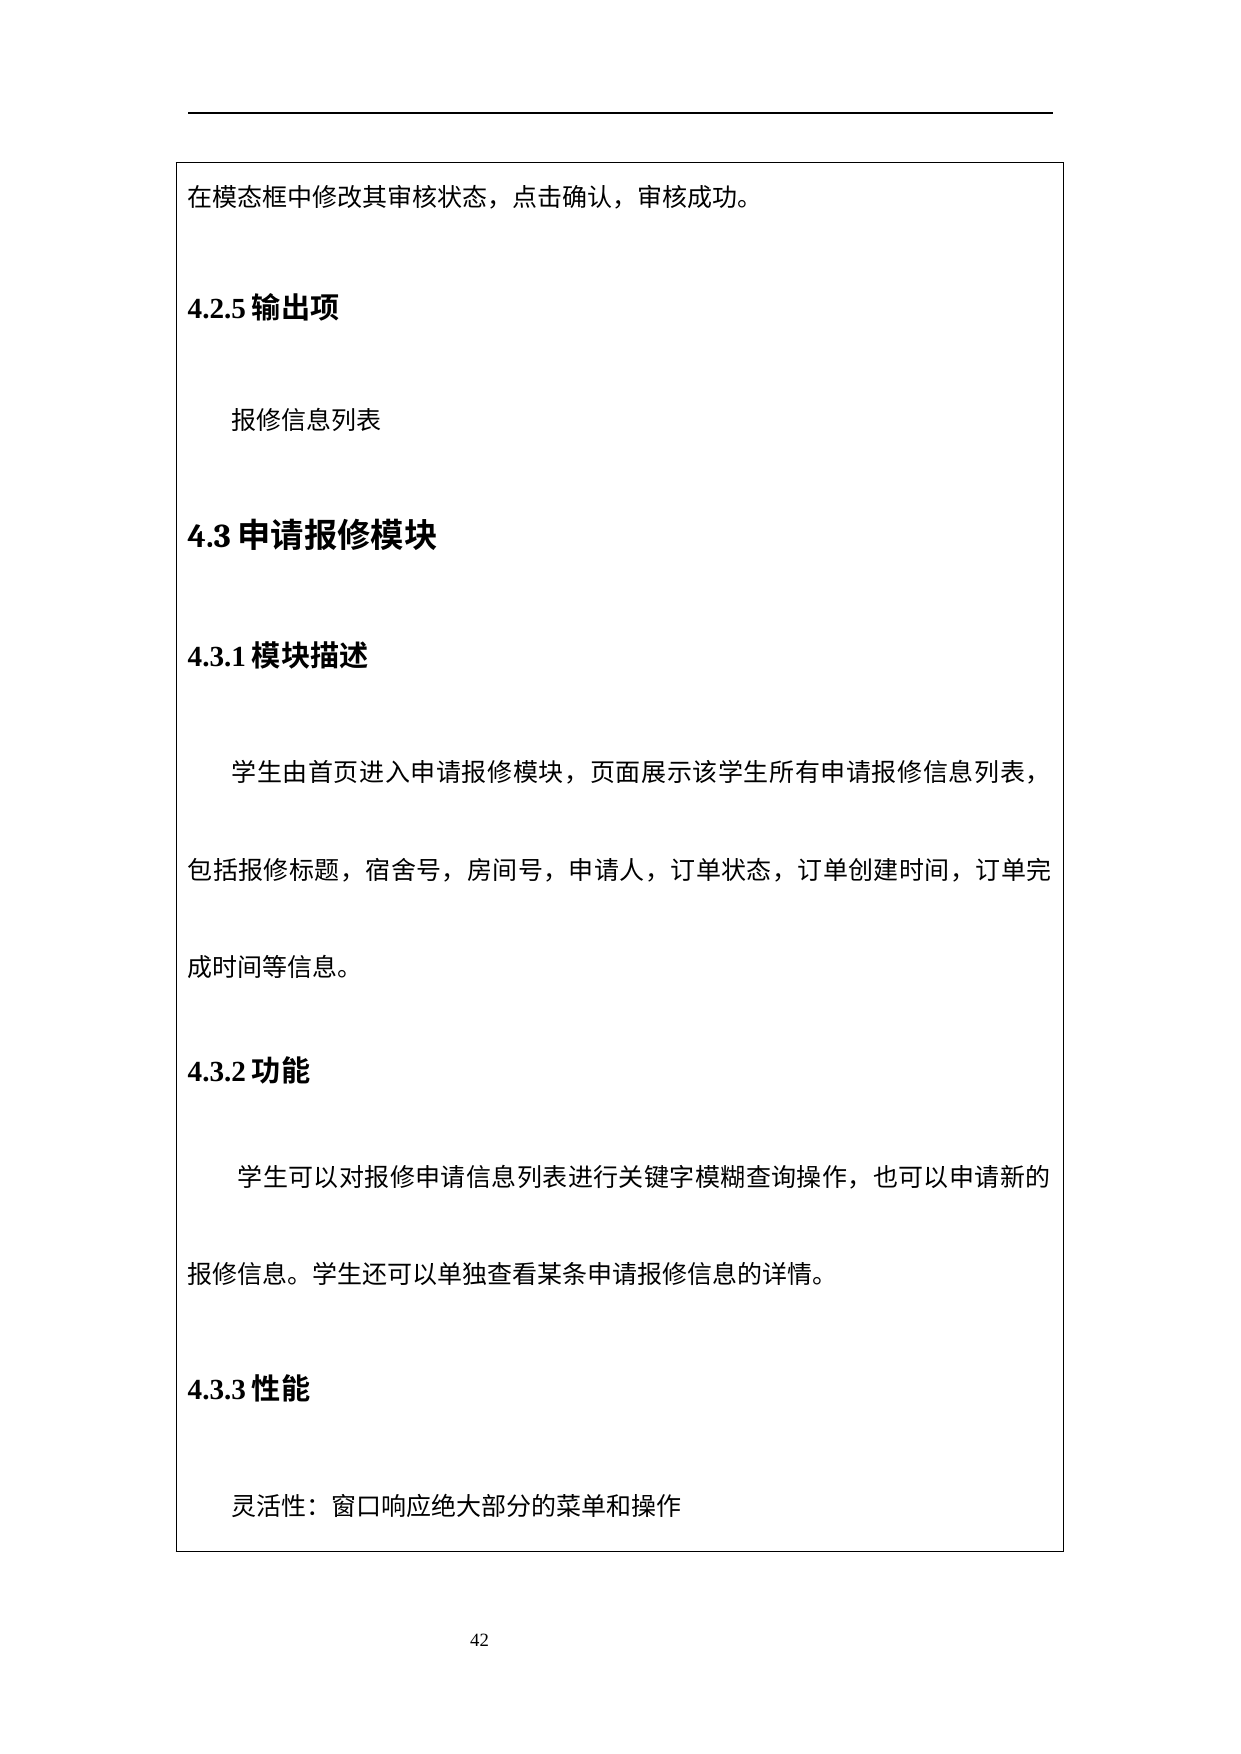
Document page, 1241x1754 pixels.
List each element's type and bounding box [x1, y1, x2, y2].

table_header [177, 163, 1063, 1551]
